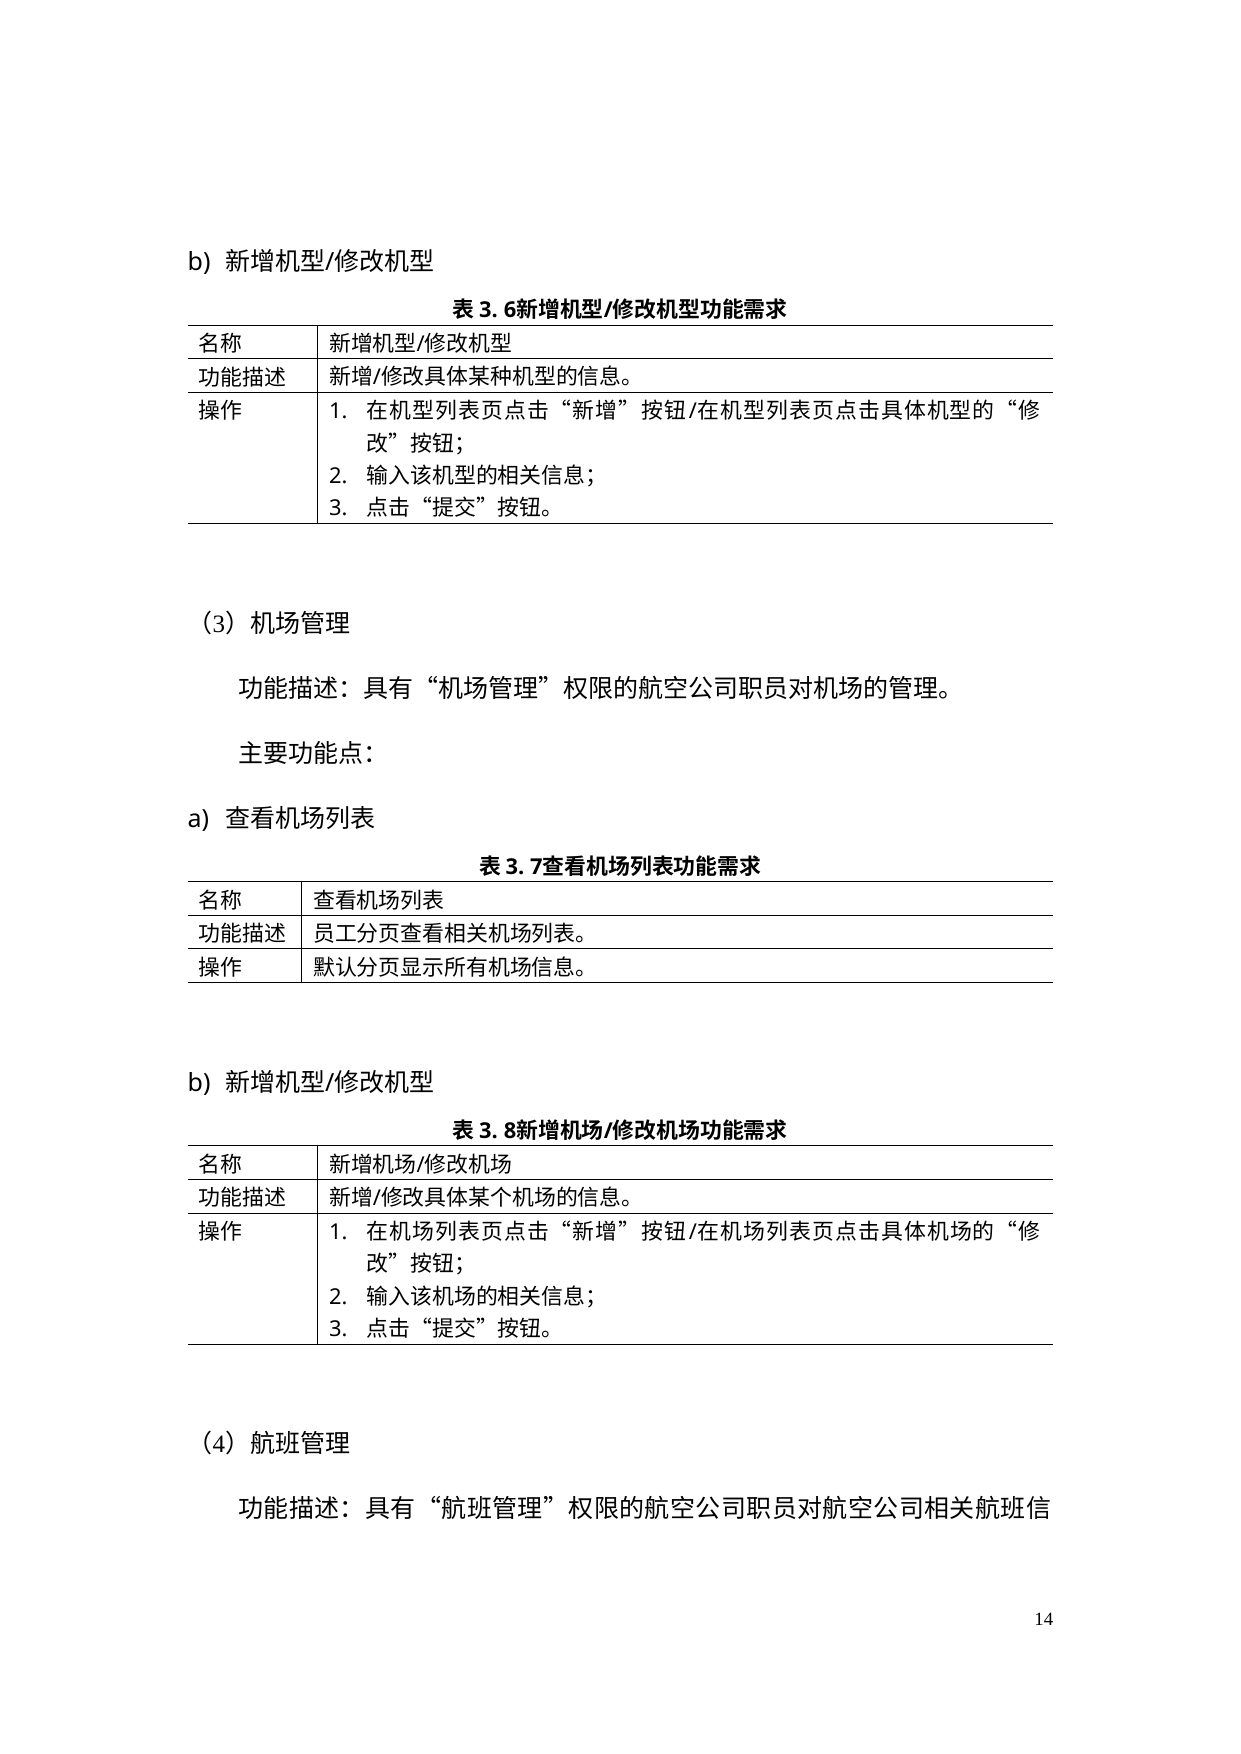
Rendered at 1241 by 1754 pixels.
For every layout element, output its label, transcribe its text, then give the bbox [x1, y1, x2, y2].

list 新增机型/修改机型 [187, 227, 1053, 292]
table_cell 功能描述 [188, 1180, 317, 1212]
table_header 查看机场列表 [302, 882, 1053, 915]
list 功能描述：具有“机场管理”权限的航空公司职员对机场的管理。 [187, 654, 1053, 719]
text 表3. 6新增机型/修改机型功能需求 [187, 292, 1053, 324]
table_header 名称 [188, 1146, 317, 1179]
table_cell 功能描述 [188, 916, 301, 948]
table_cell 操作 [188, 393, 317, 523]
table_cell 操作 [188, 949, 301, 982]
table_cell 新增/修改具体某个机场的信息。 [318, 1180, 1053, 1212]
table_header 新增机场/修改机场 [318, 1146, 1053, 1179]
table_header 新增机型/修改机型 [318, 326, 1053, 358]
text （4）航班管理 [187, 1409, 1053, 1474]
table_cell 在机场列表页点击“新增”按钮/在机场列表页点击具体机场的“修改”按钮； 输入该机场的相关信息； 点击“提交”按钮。 [318, 1214, 1053, 1343]
table_cell 新增/修改具体某种机型的信息。 [318, 359, 1053, 392]
list 主要功能点： [187, 719, 1053, 784]
text 表3. 7查看机场列表功能需求 [187, 849, 1053, 881]
list 功能描述：具有“航班管理”权限的航空公司职员对航空公司相关航班信息的管理。 [187, 1474, 1053, 1539]
text 表3. 8新增机场/修改机场功能需求 [187, 1113, 1053, 1145]
table_cell 操作 [188, 1214, 317, 1343]
list 新增机型/修改机型 [187, 1048, 1053, 1113]
table_cell 在机型列表页点击“新增”按钮/在机型列表页点击具体机型的“修改”按钮； 输入该机型的相关信息； 点击“提交”按钮。 [318, 393, 1053, 523]
table_cell 默认分页显示所有机场信息。 [302, 949, 1053, 982]
table_header 名称 [188, 882, 301, 915]
text （3）机场管理 [187, 589, 1053, 654]
list 查看机场列表 [187, 784, 1053, 849]
table_header 名称 [188, 326, 317, 358]
table_cell 员工分页查看相关机场列表。 [302, 916, 1053, 948]
table_cell 功能描述 [188, 359, 317, 392]
